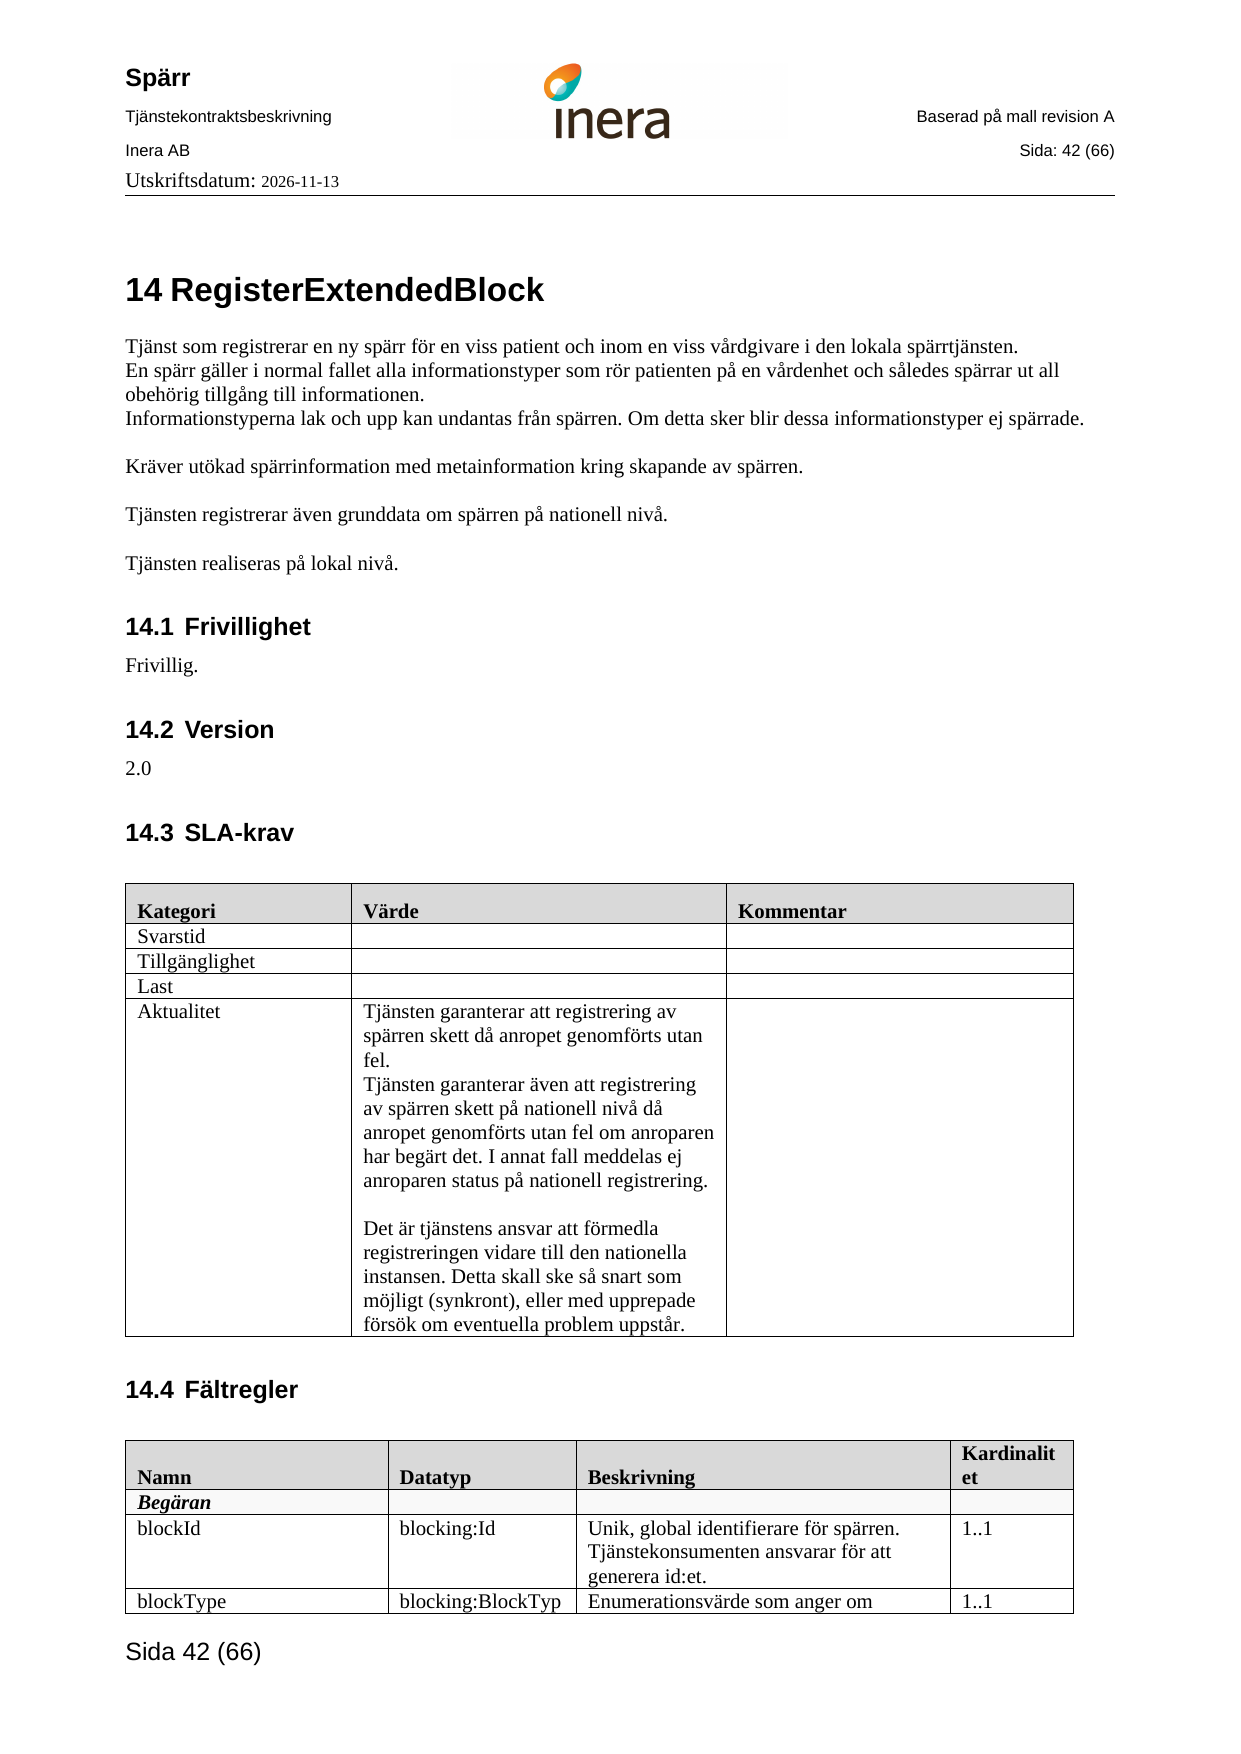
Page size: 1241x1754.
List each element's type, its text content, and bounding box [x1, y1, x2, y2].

table_cell Begäran [126, 1490, 388, 1514]
table_cell Tjänsten garanterar att registrering av spärren skett då anropet genomförts utan fel. Tjänsten garanterar även att registrering av spärren skett på nationell nivå då anropet genomförts utan fel om anroparen har begärt det. I annat fall meddelas ej anroparen status på nationell registrering. Det är tjänstens ansvar att förmedla registreringen vidare till den nationella instansen. Detta skall ske så snart som möjligt (synkront), eller med upprepade försök om eventuella problem uppstår. [352, 999, 726, 1336]
table_cell [951, 1490, 1073, 1514]
text Tjänst som registrerar en ny spärr för en viss patient och inom en viss vårdgivare i den lokala spärrtjänsten. [125, 334, 1115, 358]
text Tjänsten realiseras på lokal nivå. [125, 551, 1115, 574]
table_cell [577, 1589, 950, 1613]
subtitle Fältregler [125, 1375, 956, 1403]
table_header Kardinalitet [951, 1441, 1073, 1489]
table_cell [389, 1490, 576, 1514]
table_cell 1..1 [951, 1589, 1073, 1613]
table_cell [727, 924, 1073, 948]
table_header Beskrivning [577, 1441, 950, 1489]
text Frivillig. [125, 653, 1115, 677]
table_cell blockType [126, 1589, 388, 1613]
subtitle Frivillighet [125, 612, 956, 641]
table_cell blocking:BlockType [389, 1589, 576, 1613]
table_header Värde [352, 884, 726, 923]
text Tjänsten registrerar även grunddata om spärren på nationell nivå. [125, 502, 1115, 526]
table_cell [727, 974, 1073, 998]
table_cell [352, 949, 726, 973]
table_header Datatyp [389, 1441, 576, 1489]
subtitle RegisterExtendedBlock [125, 271, 1115, 309]
table_cell [352, 924, 726, 948]
subtitle Version [125, 715, 956, 744]
table_header Kommentar [727, 884, 1073, 923]
table_cell Tillgänglighet [126, 949, 351, 973]
text Kräver utökad spärrinformation med metainformation kring skapande av spärren. [125, 454, 1115, 478]
table_cell Svarstid [126, 924, 351, 948]
subtitle SLA-krav [125, 818, 956, 846]
text Informationstyperna lak och upp kan undantas från spärren. Om detta sker blir dessa informationstyper ej spärrade. [125, 406, 1115, 430]
table_cell blocking:Id [389, 1515, 576, 1588]
table_cell [577, 1490, 950, 1514]
table_cell Last [126, 974, 351, 998]
table_cell blockId [126, 1515, 388, 1588]
table_cell Unik, global identifierare för spärren. Tjänstekonsumenten ansvarar för att generera id:et. [577, 1515, 950, 1588]
table_cell [727, 949, 1073, 973]
table_cell [727, 999, 1073, 1336]
table_cell [352, 974, 726, 998]
text 2.0 [125, 756, 1115, 780]
picture [451, 63, 789, 139]
table_header Kategori [126, 884, 351, 923]
table_cell 1..1 [951, 1515, 1073, 1588]
table_header Namn [126, 1441, 388, 1489]
table_cell Aktualitet [126, 999, 351, 1336]
text En spärr gäller i normal fallet alla informationstyper som rör patienten på en vårdenhet och således spärrar ut all obehörig tillgång till informationen. [125, 358, 1115, 406]
